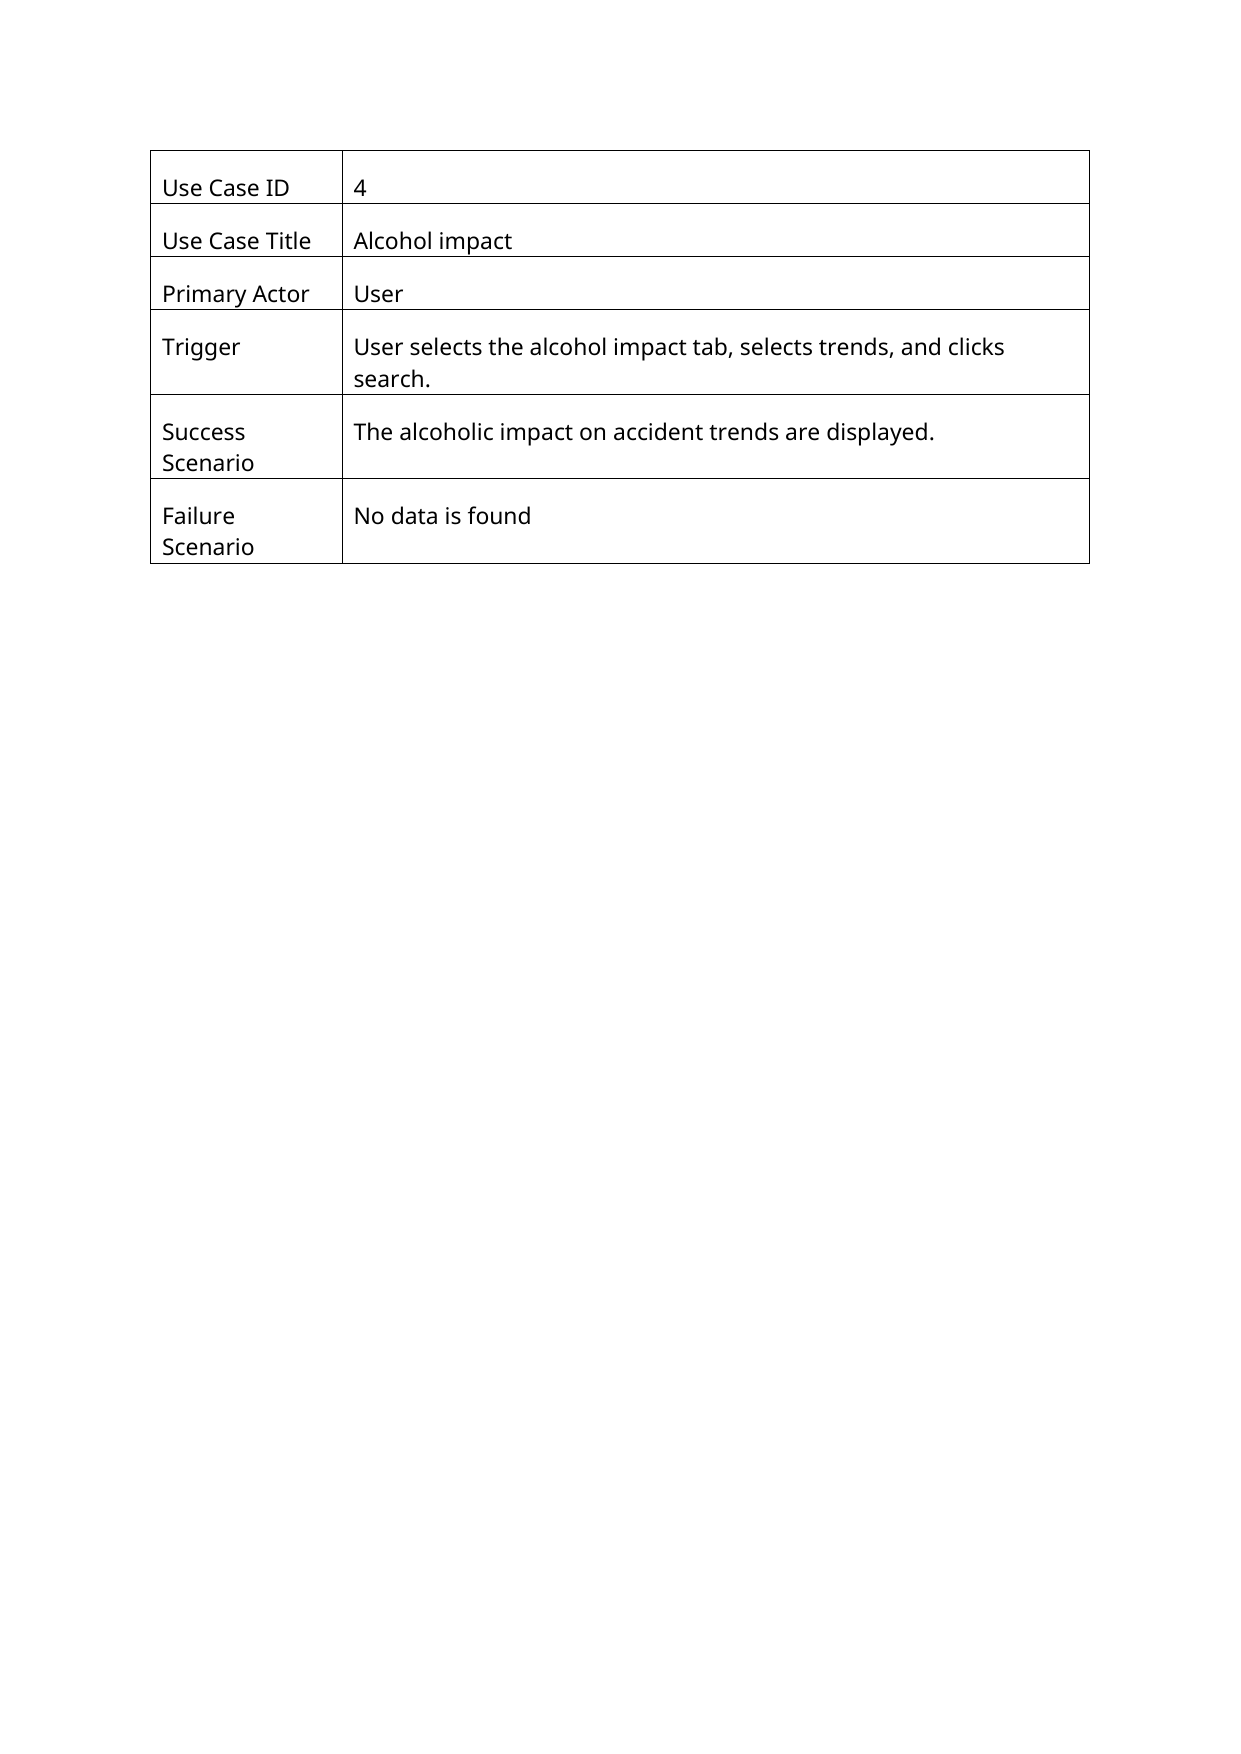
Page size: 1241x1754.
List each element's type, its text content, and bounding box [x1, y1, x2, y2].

table_cell Failure Scenario [151, 479, 342, 562]
table_cell User selects the alcohol impact tab, selects trends, and clicks search. [343, 310, 1089, 394]
table_cell No data is found [343, 479, 1089, 562]
table_cell Alcohol impact [343, 204, 1089, 256]
table_cell Trigger [151, 310, 342, 394]
table_cell The alcoholic impact on accident trends are displayed. [343, 395, 1089, 478]
table_cell Primary Actor [151, 257, 342, 309]
table_cell Success Scenario [151, 395, 342, 478]
table_cell Use Case Title [151, 204, 342, 256]
table_header 4 [343, 151, 1089, 203]
table_header Use Case ID [151, 151, 342, 203]
table_cell User [343, 257, 1089, 309]
